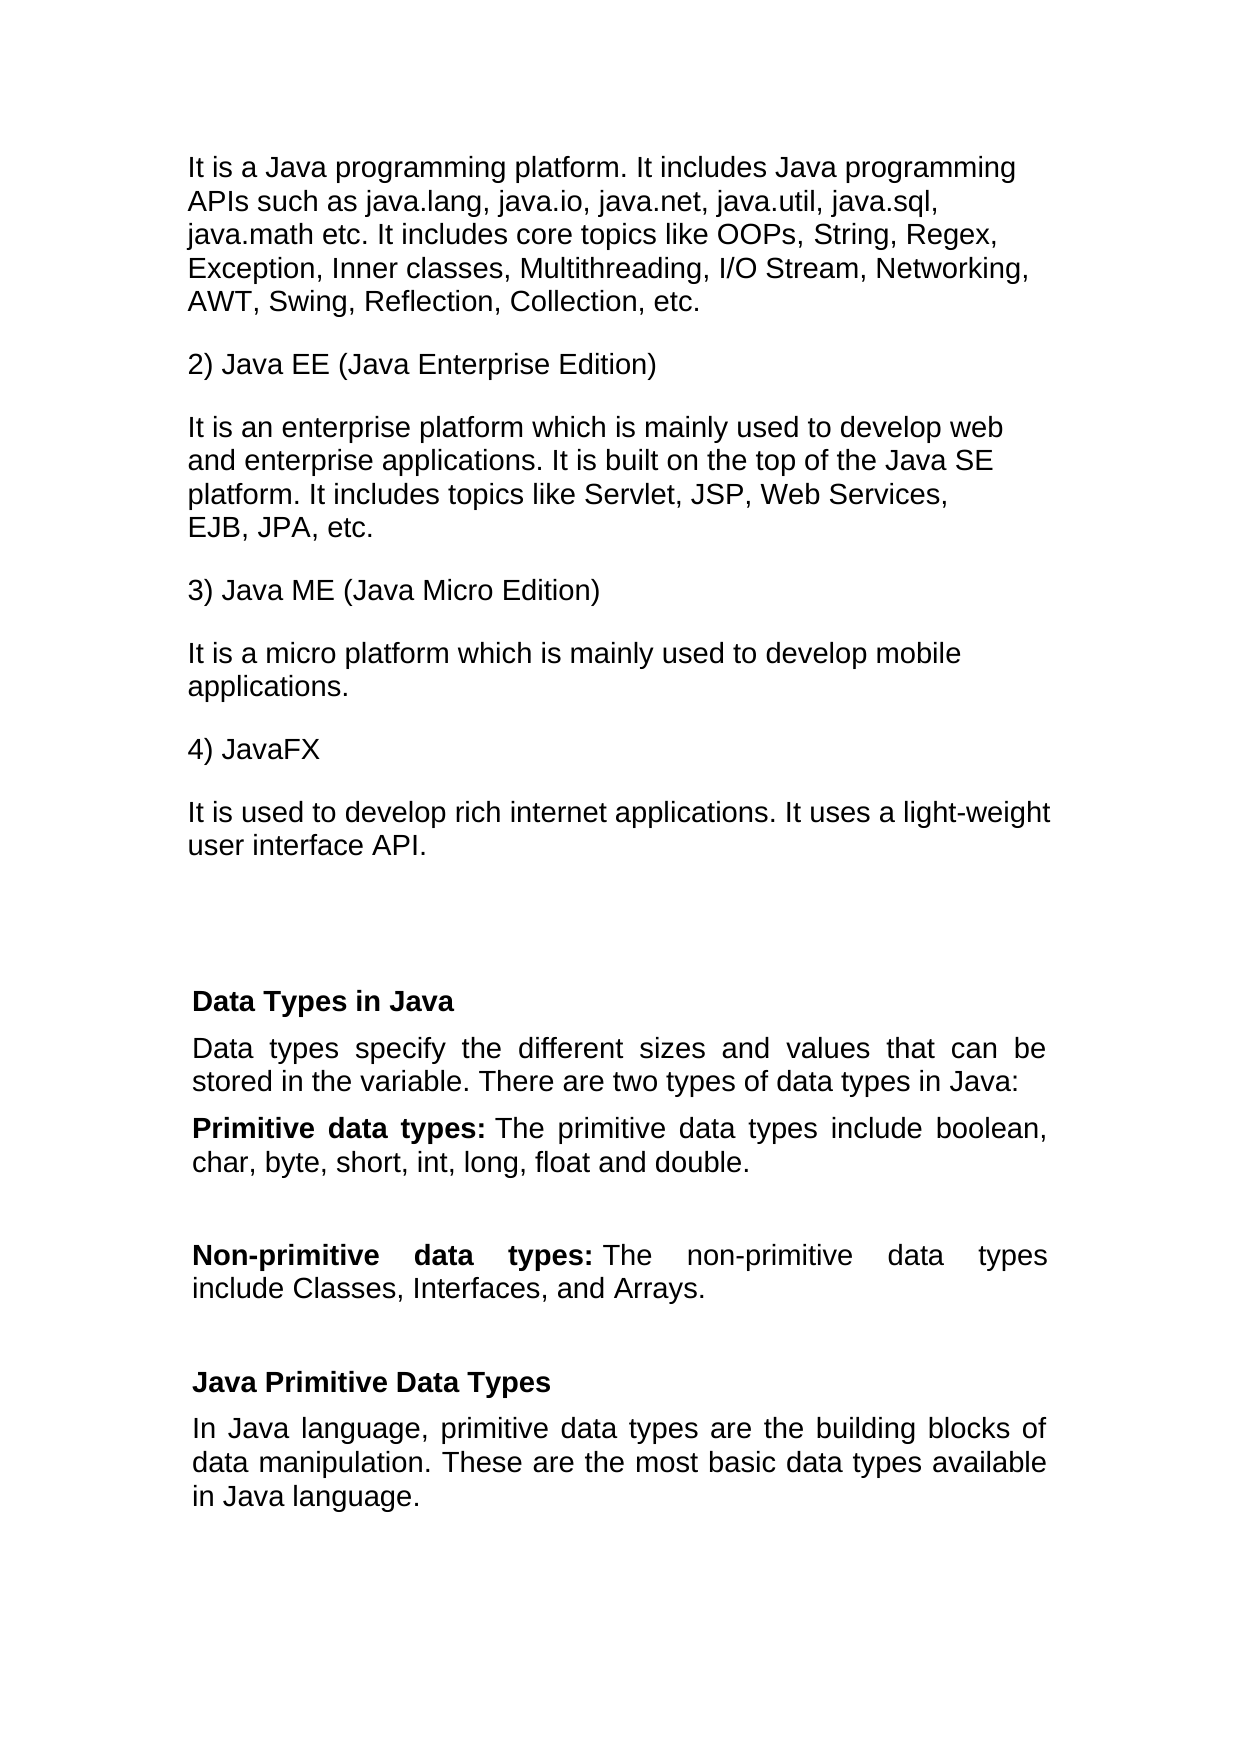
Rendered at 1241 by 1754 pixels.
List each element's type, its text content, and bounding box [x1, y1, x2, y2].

text It is a micro platform which is mainly used to develop mobile applications. [187, 636, 1053, 703]
text It is used to develop rich internet applications. It uses a light-weight user interface API. [187, 794, 1053, 862]
subtitle 3) Java ME (Java Micro Edition) [187, 573, 1053, 606]
subtitle 2) Java EE (Java Enterprise Edition) [187, 347, 1053, 380]
text Non-primitive data types: The non-primitive data types include Classes, Interfaces, and Arrays. [192, 1238, 1048, 1305]
text Primitive data types: The primitive data types include boolean, char, byte, short, int, long, float and double. [192, 1111, 1048, 1178]
text In Java language, primitive data types are the building blocks of data manipulation. These are the most basic data types available in Java language. [192, 1411, 1048, 1512]
text Java Primitive Data Types [192, 1365, 1048, 1398]
text It is a Java programming platform. It includes Java programming APIs such as java.lang, java.io, java.net, java.util, java.sql, java.math etc. It includes core topics like OOPs, String, Regex, Exception, Inner classes, Multithreading, I/O Stream, Networking, AWT, Swing, Reflection, Collection, etc. [187, 150, 1053, 318]
text Data Types in Java [192, 984, 1048, 1018]
text Data types specify the different sizes and values that can be stored in the variable. There are two types of data types in Java: [192, 1031, 1048, 1098]
subtitle 4) JavaFX [187, 732, 1053, 765]
text It is an enterprise platform which is mainly used to develop web and enterprise applications. It is built on the top of the Java SE platform. It includes topics like Servlet, JSP, Web Services, EJB, JPA, etc. [187, 409, 1053, 544]
